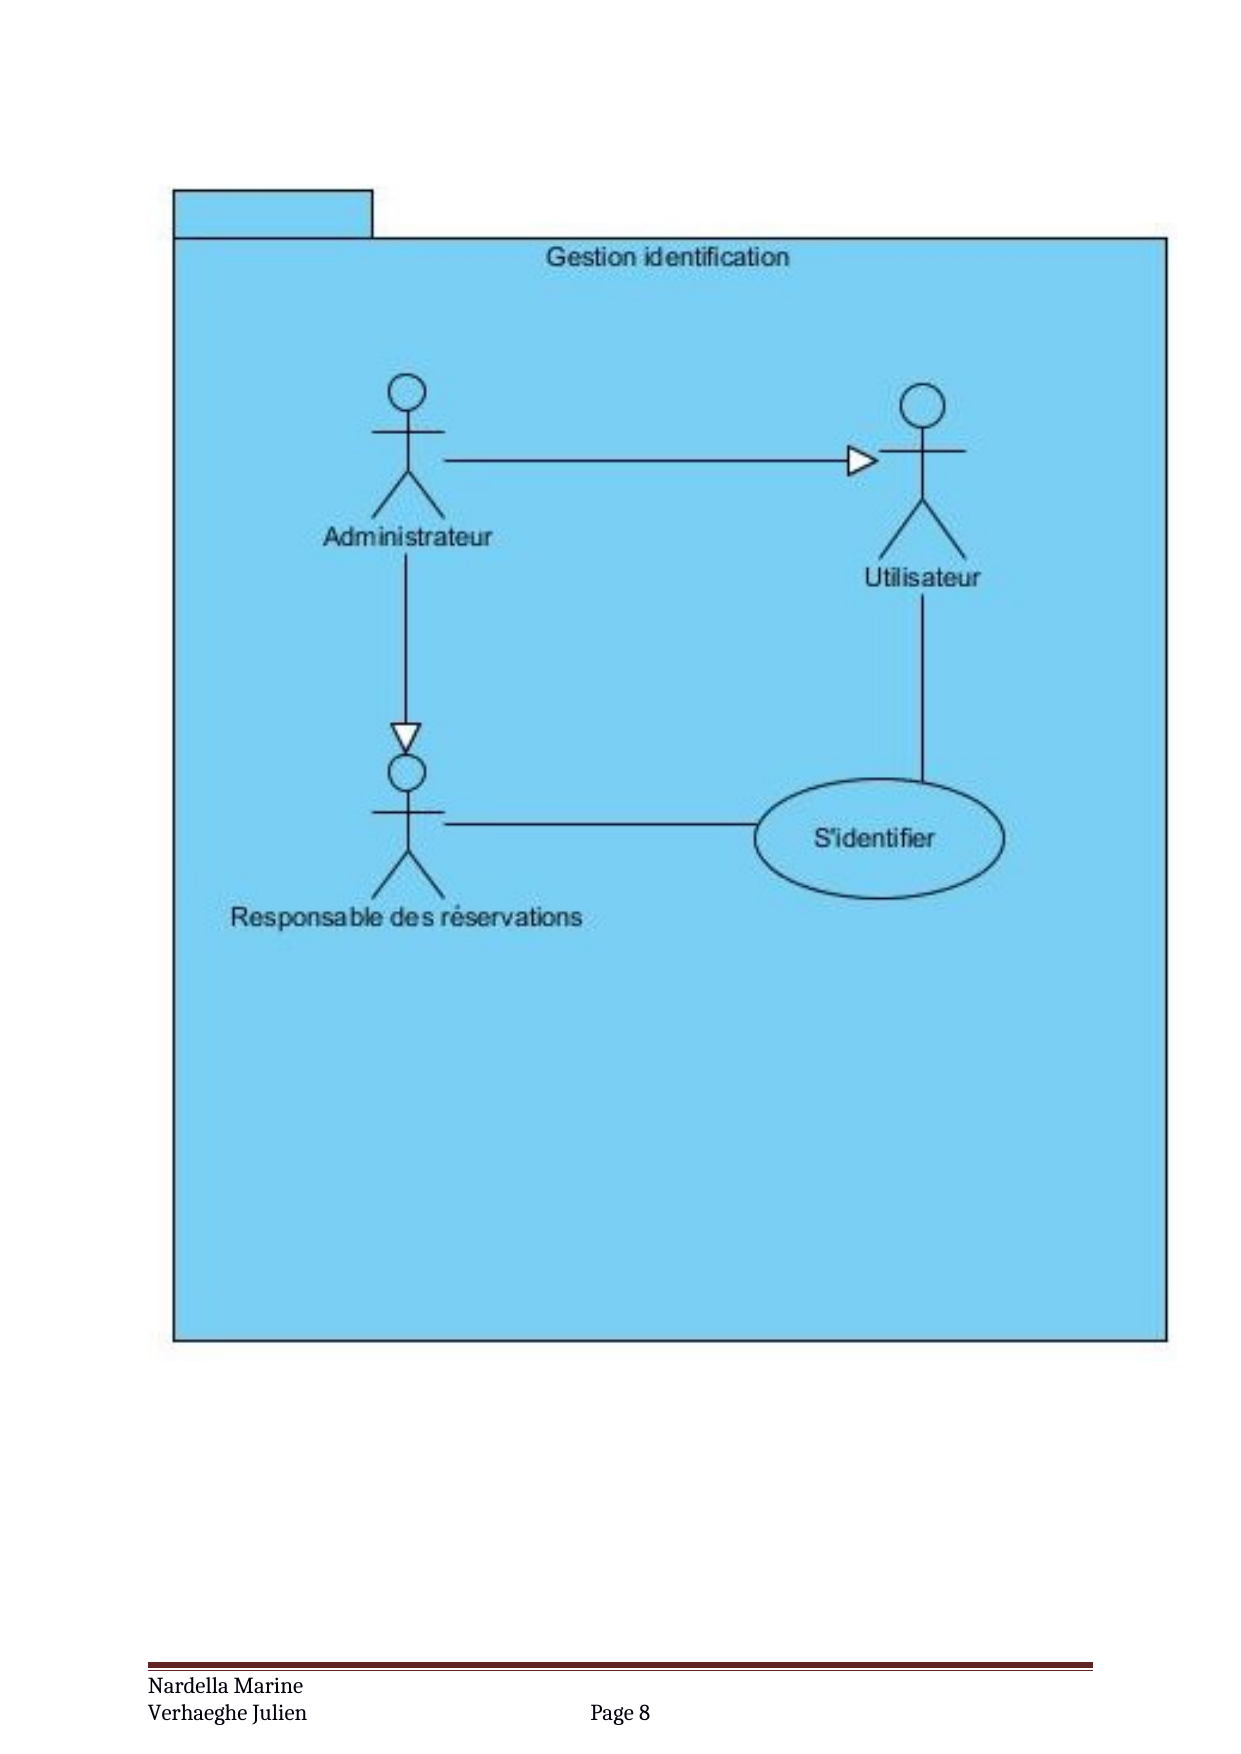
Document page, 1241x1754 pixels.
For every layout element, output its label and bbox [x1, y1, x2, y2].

picture [147, 147, 1178, 1362]
